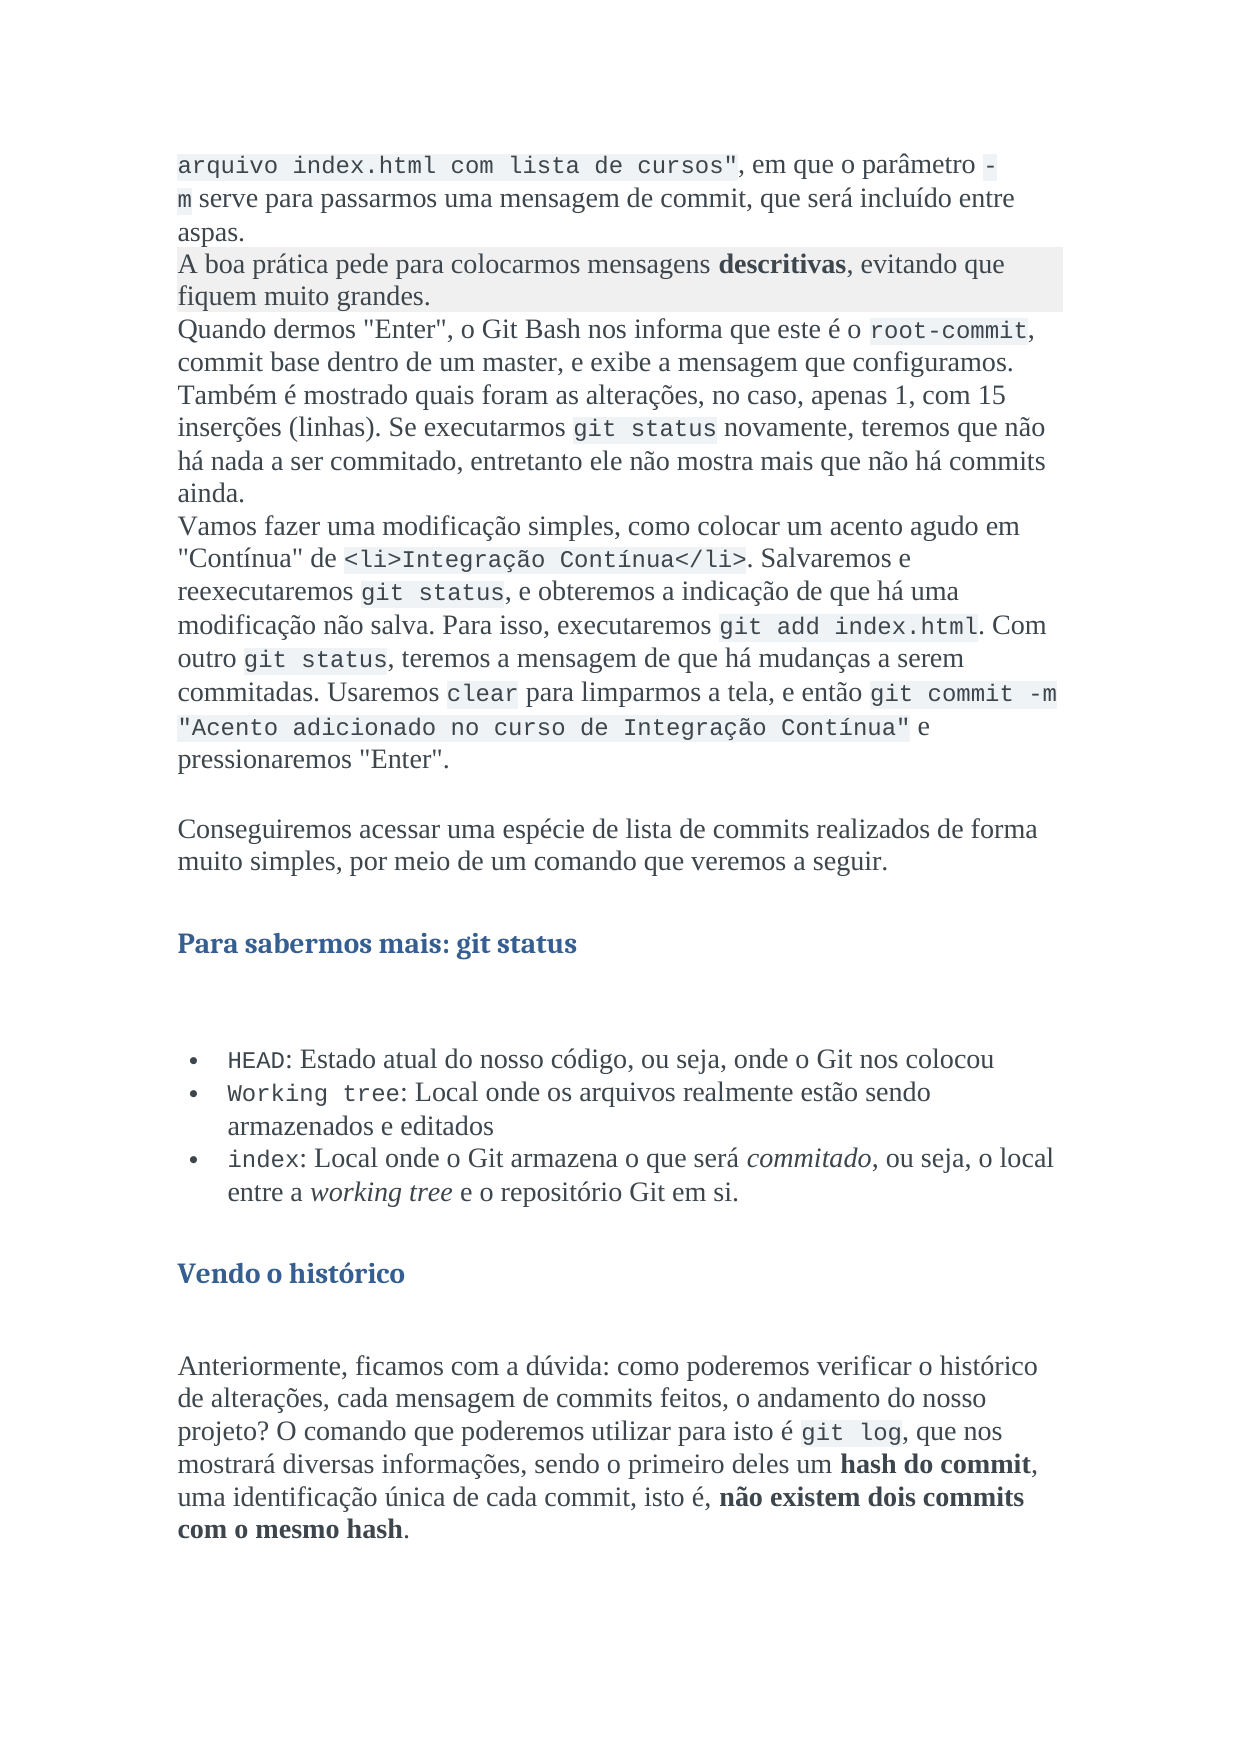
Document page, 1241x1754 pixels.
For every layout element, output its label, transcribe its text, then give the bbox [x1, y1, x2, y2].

text Quando dermos "Enter", o Git Bash nos informa que este é o root-commit, commit base dentro de um master, e exibe a mensagem que configuramos. Também é mostrado quais foram as alterações, no caso, apenas 1, com 15 inserções (linhas). Se executarmos git status novamente, teremos que não há nada a ser commitado, entretanto ele não mostra mais que não há commits ainda. [177, 312, 1063, 508]
subtitle Para sabermos mais: git status [177, 927, 1063, 960]
text Anteriormente, ficamos com a dúvida: como poderemos verificar o histórico de alterações, cada mensagem de commits feitos, o andamento do nosso projeto? O comando que poderemos utilizar para isto é git log, que nos mostrará diversas informações, sendo o primeiro deles um hash do commit, uma identificação única de cada commit, isto é, não existem dois commits com o mesmo hash. [177, 1349, 1063, 1544]
text Vamos fazer uma modificação simples, como colocar um acento agudo em "Contínua" de <li>Integração Contínua</li>. Salvaremos e reexecutaremos git status, e obteremos a indicação de que há uma modificação não salva. Para isso, executaremos git add index.html. Com outro git status, teremos a mensagem de que há mudanças a serem commitadas. Usaremos clear para limparmos a tela, e então git commit -m "Acento adicionado no curso de Integração Contínua" e pressionaremos "Enter". [177, 508, 1063, 774]
list index: Local onde o Git armazena o que será commitado, ou seja, o local entre a working tree e o repositório Git em si. [190, 1141, 1063, 1207]
text A boa prática pede para colocarmos mensagens descritivas, evitando que fiquem muito grandes. [177, 247, 1063, 312]
subtitle Vendo o histórico [177, 1257, 1063, 1291]
list Working tree: Local onde os arquivos realmente estão sendo armazenados e editados [190, 1076, 1063, 1141]
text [177, 148, 1063, 247]
list HEAD: Estado atual do nosso código, ou seja, onde o Git nos colocou [190, 1042, 1063, 1076]
text Conseguiremos acessar uma espécie de lista de commits realizados de forma muito simples, por meio de um comando que veremos a seguir. [177, 812, 1063, 877]
